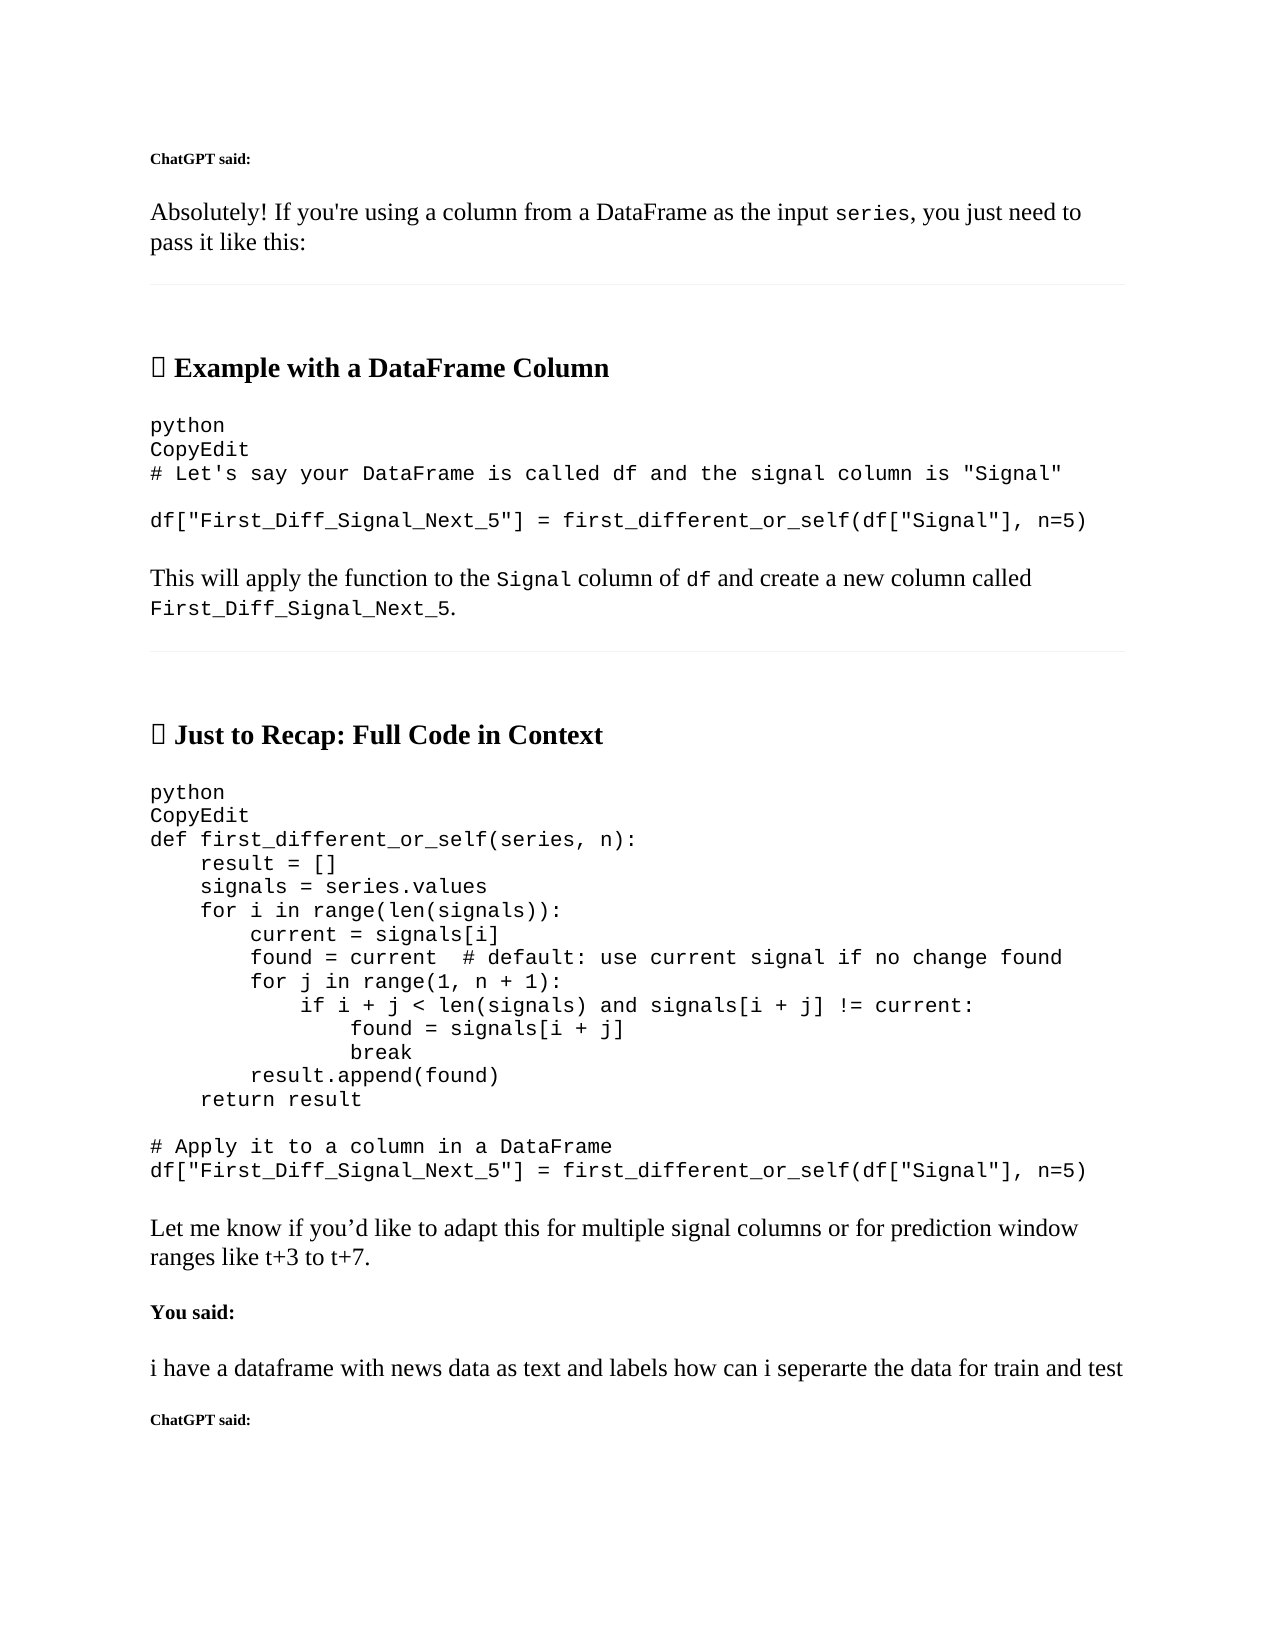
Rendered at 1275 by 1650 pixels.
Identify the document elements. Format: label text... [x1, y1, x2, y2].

text # Let's say your DataFrame is called df and the signal column is "Signal" [150, 463, 1125, 486]
text result.append(found) [150, 1066, 1125, 1089]
text ChatGPT said: [150, 150, 1125, 168]
text df["First_Diff_Signal_Next_5"] = first_different_or_self(df["Signal"], n=5) [150, 510, 1125, 533]
text df["First_Diff_Signal_Next_5"] = first_different_or_self(df["Signal"], n=5) [150, 1160, 1125, 1184]
text return result [150, 1089, 1125, 1113]
text ✅ Example with a DataFrame Column [150, 348, 1125, 386]
text CopyEdit [150, 805, 1125, 829]
text for i in range(len(signals)): [150, 900, 1125, 924]
text You said: [150, 1299, 1125, 1324]
text result = [] [150, 853, 1125, 876]
text CopyEdit [150, 439, 1125, 463]
text i have a dataframe with news data as text and labels how can i seperarte the data for train and test [150, 1353, 1125, 1382]
text # Apply it to a column in a DataFrame [150, 1136, 1125, 1160]
text Let me know if you’d like to adapt this for multiple signal columns or for prediction window ranges like t+3 to t+7. [150, 1213, 1125, 1270]
text found = current # default: use current signal if no change found [150, 947, 1125, 971]
text def first_different_or_self(series, n): [150, 829, 1125, 853]
text This will apply the function to the Signal column of df and create a new column called First_Diff_Signal_Next_5. [150, 563, 1125, 622]
text 📌 Just to Recap: Full Code in Context [150, 714, 1125, 753]
text python [150, 415, 1125, 439]
text Absolutely! If you're using a column from a DataFrame as the input series, you just need to pass it like this: [150, 197, 1125, 255]
text python [150, 782, 1125, 805]
text break [150, 1042, 1125, 1066]
text for j in range(1, n + 1): [150, 971, 1125, 994]
text found = signals[i + j] [150, 1018, 1125, 1042]
text current = signals[i] [150, 924, 1125, 947]
text ChatGPT said: [150, 1411, 1125, 1429]
text signals = series.values [150, 876, 1125, 900]
text if i + j < len(signals) and signals[i + j] != current: [150, 994, 1125, 1018]
